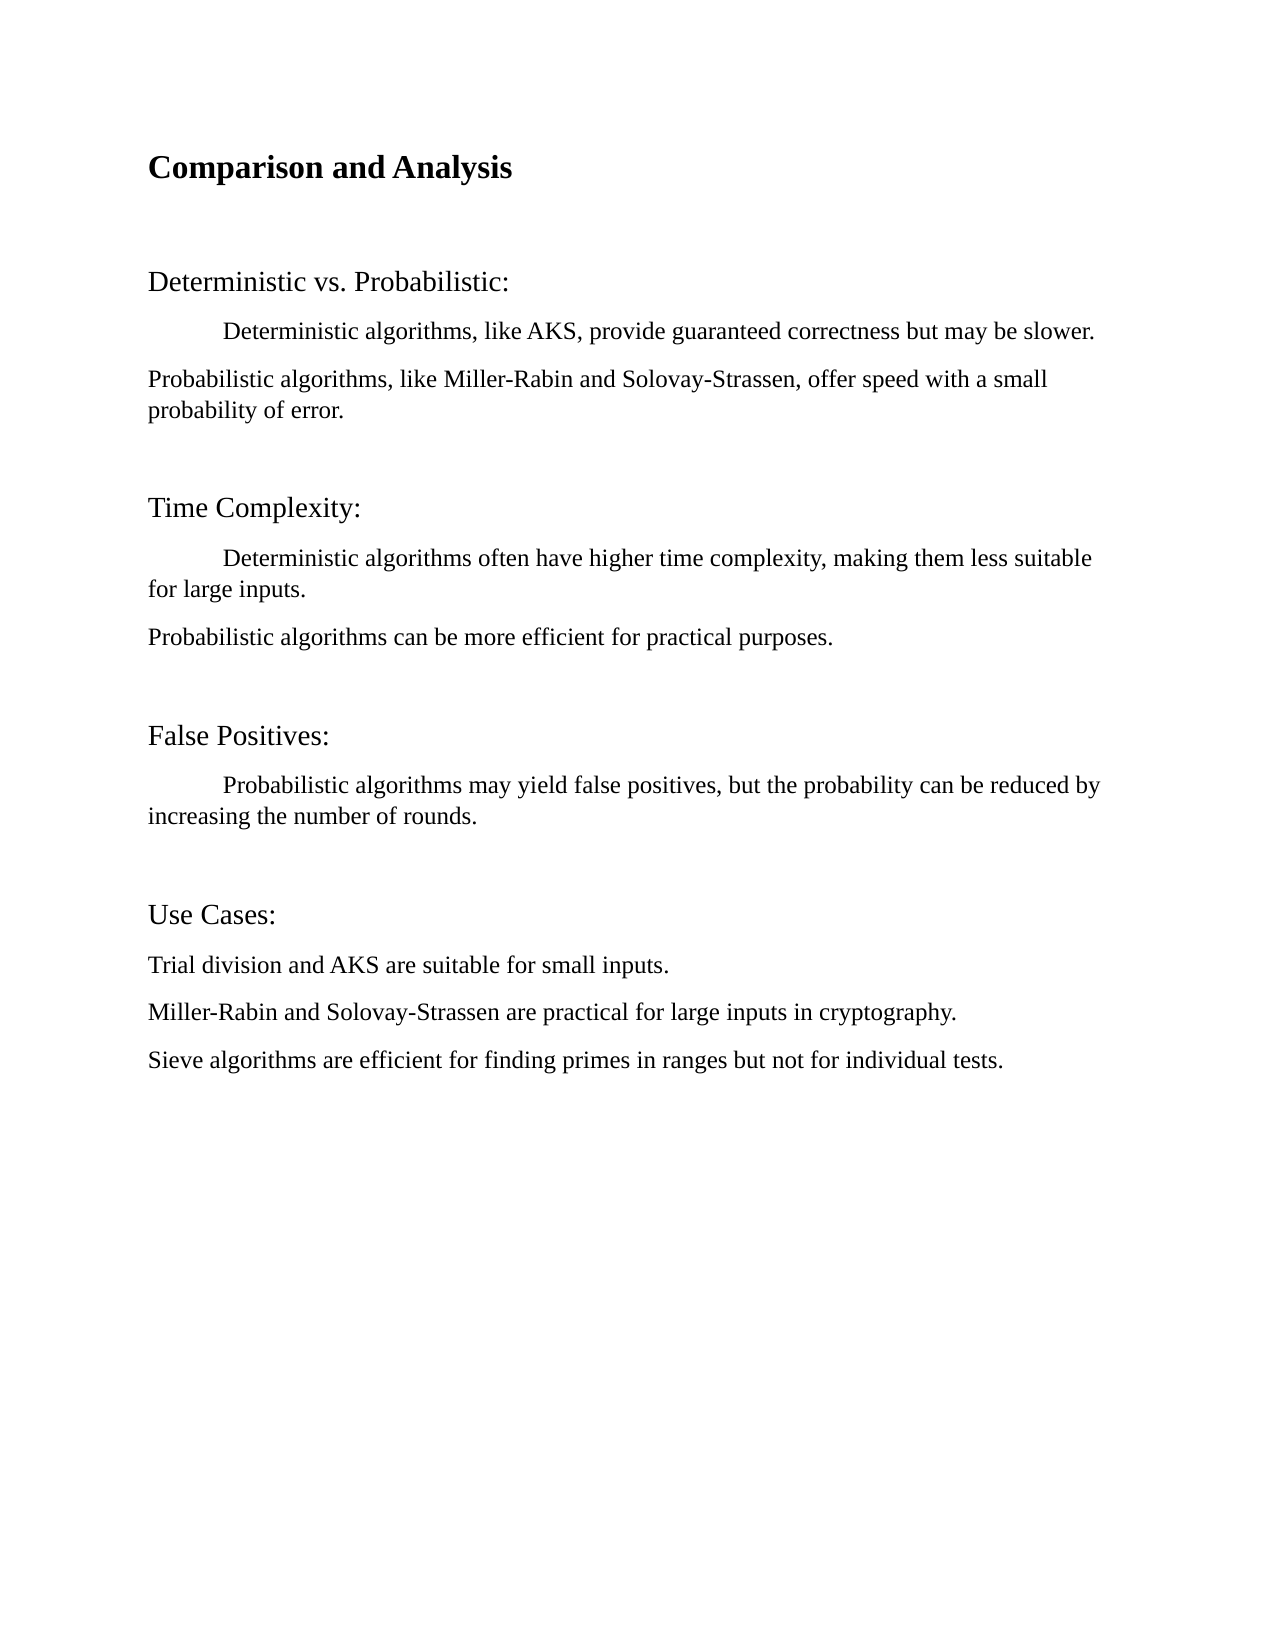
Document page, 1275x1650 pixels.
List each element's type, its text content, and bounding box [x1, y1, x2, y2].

text Probabilistic algorithms may yield false positives, but the probability can be reduced by increasing the number of rounds. [148, 770, 1127, 830]
text Probabilistic algorithms can be more efficient for practical purposes. [148, 622, 1127, 651]
text Miller-Rabin and Solovay-Strassen are practical for large inputs in cryptography. [148, 997, 1127, 1026]
text Probabilistic algorithms, like Miller-Rabin and Solovay-Strassen, offer speed with a small probability of error. [148, 364, 1127, 424]
text Sieve algorithms are efficient for finding primes in ranges but not for individual tests. [148, 1045, 1127, 1074]
text Deterministic vs. Probabilistic: [148, 264, 1127, 297]
text Deterministic algorithms often have higher time complexity, making them less suitable for large inputs. [148, 543, 1127, 603]
text Use Cases: [148, 897, 1127, 930]
text Comparison and Analysis [148, 148, 1127, 186]
text Deterministic algorithms, like AKS, provide guaranteed correctness but may be slower. [148, 316, 1127, 345]
text False Positives: [148, 718, 1127, 751]
text Trial division and AKS are suitable for small inputs. [148, 950, 1127, 978]
text Time Complexity: [148, 491, 1127, 524]
